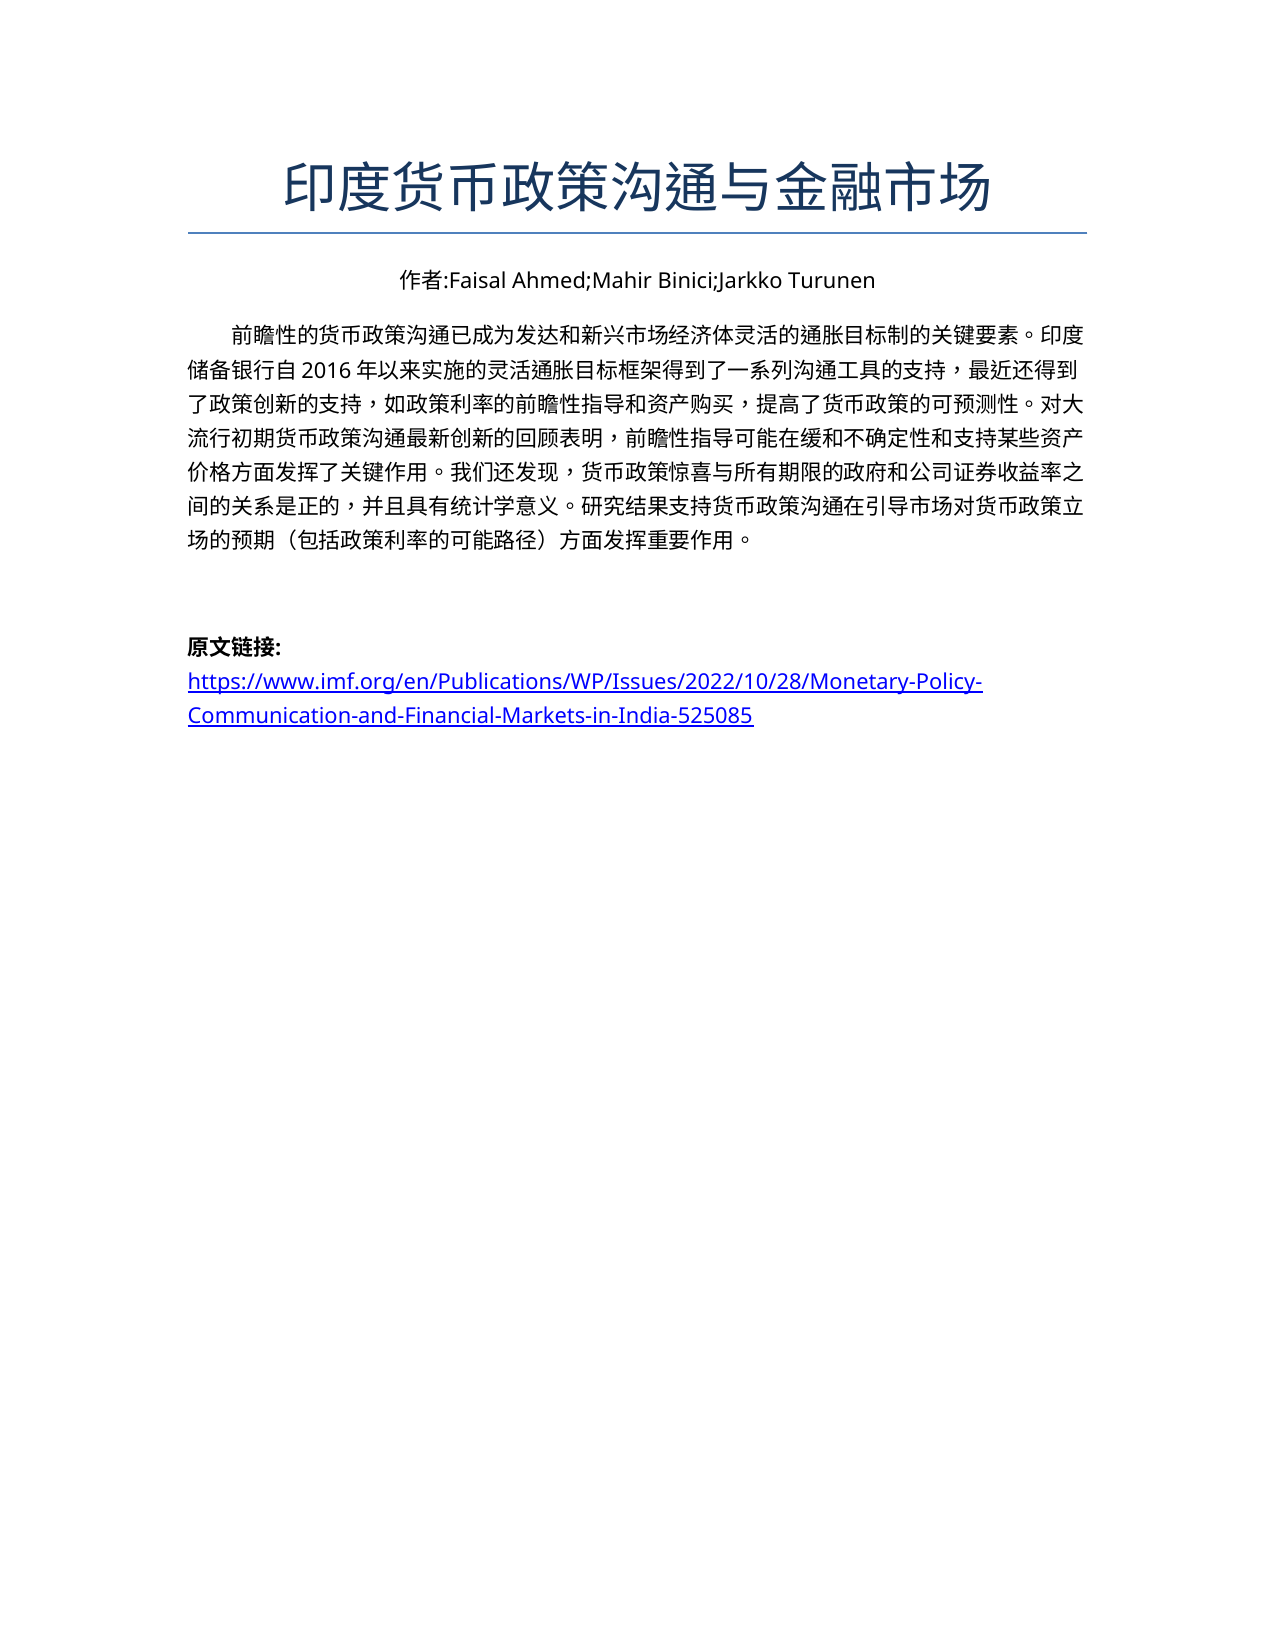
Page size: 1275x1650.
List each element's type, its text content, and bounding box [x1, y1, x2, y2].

text 作者:Faisal Ahmed;Mahir Binici;Jarkko Turunen [187, 265, 1087, 295]
text 前瞻性的货币政策沟通已成为发达和新兴市场经济体灵活的通胀目标制的关键要素。印度储备银行自2016年以来实施的灵活通胀目标框架得到了一系列沟通工具的支持，最近还得到了政策创新的支持，如政策利率的前瞻性指导和资产购买，提高了货币政策的可预测性。对大流行初期货币政策沟通最新创新的回顾表明，前瞻性指导可能在缓和不确定性和支持某些资产价格方面发挥了关键作用。我们还发现，货币政策惊喜与所有期限的政府和公司证券收益率之间的关系是正的，并且具有统计学意义。研究结果支持货币政策沟通在引导市场对货币政策立场的预期（包括政策利率的可能路径）方面发挥重要作用。 [187, 320, 1087, 555]
title 印度货币政策沟通与金融市场 [187, 150, 1087, 234]
text 原文链接: https://www.imf.org/en/Publications/WP/Issues/2022/10/28/Monetary-Policy-Communication-and-Financial-Markets-in-India-525085 [187, 631, 1087, 729]
